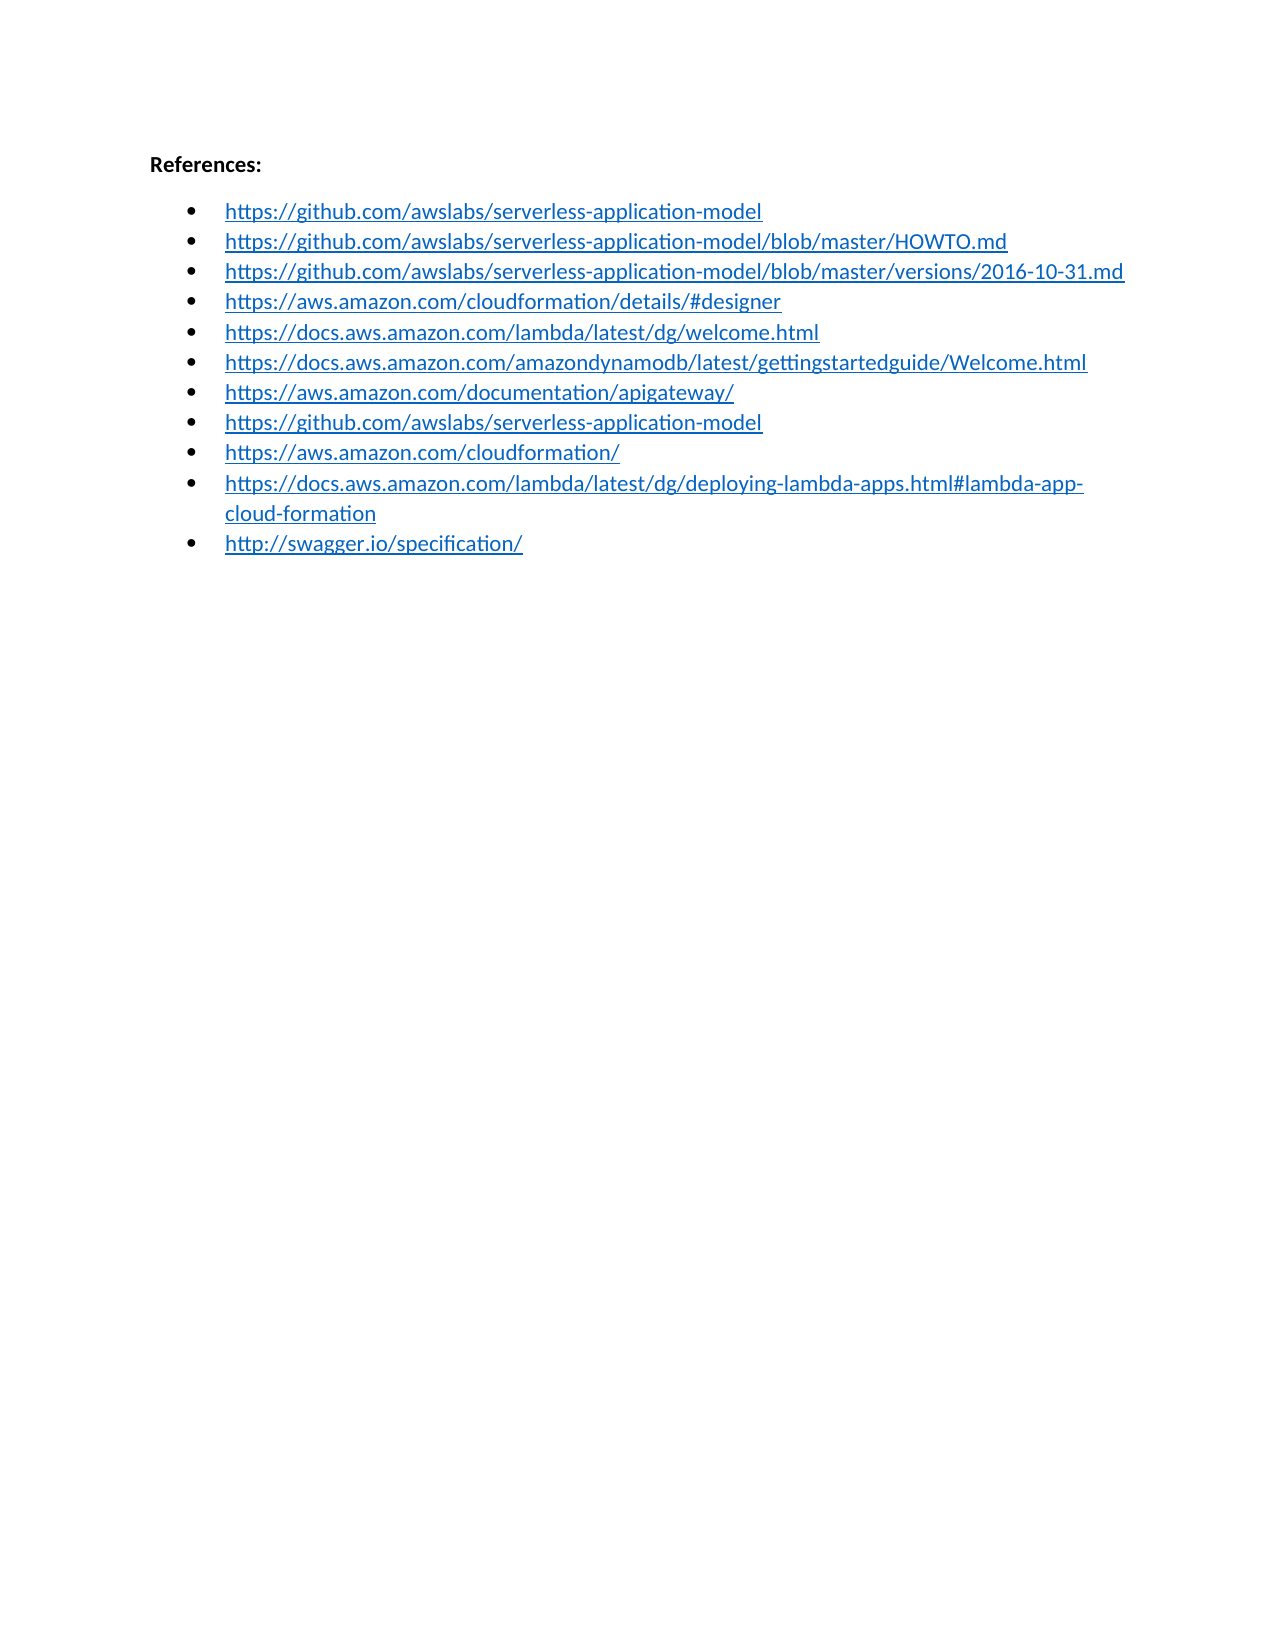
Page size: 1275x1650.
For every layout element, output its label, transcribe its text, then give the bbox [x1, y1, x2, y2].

text References: [150, 150, 1125, 178]
list https://docs.aws.amazon.com/amazondynamodb/latest/gettingstartedguide/Welcome.html [187, 348, 1125, 376]
list https://aws.amazon.com/cloudformation/details/#designer [187, 287, 1125, 316]
list https://github.com/awslabs/serverless-application-model/blob/master/HOWTO.md [187, 227, 1125, 255]
list https://github.com/awslabs/serverless-application-model [187, 408, 1125, 436]
list https://aws.amazon.com/cloudformation/ [187, 438, 1125, 467]
list https://docs.aws.amazon.com/lambda/latest/dg/welcome.html [187, 318, 1125, 346]
list https://github.com/awslabs/serverless-application-model [187, 197, 1125, 225]
list https://github.com/awslabs/serverless-application-model/blob/master/versions/2016-10-31.md [187, 257, 1125, 285]
list http://swagger.io/specification/ [187, 529, 1125, 557]
list https://docs.aws.amazon.com/lambda/latest/dg/deploying-lambda-apps.html#lambda-app-cloud-formation [187, 469, 1125, 527]
list https://aws.amazon.com/documentation/apigateway/ [187, 378, 1125, 406]
